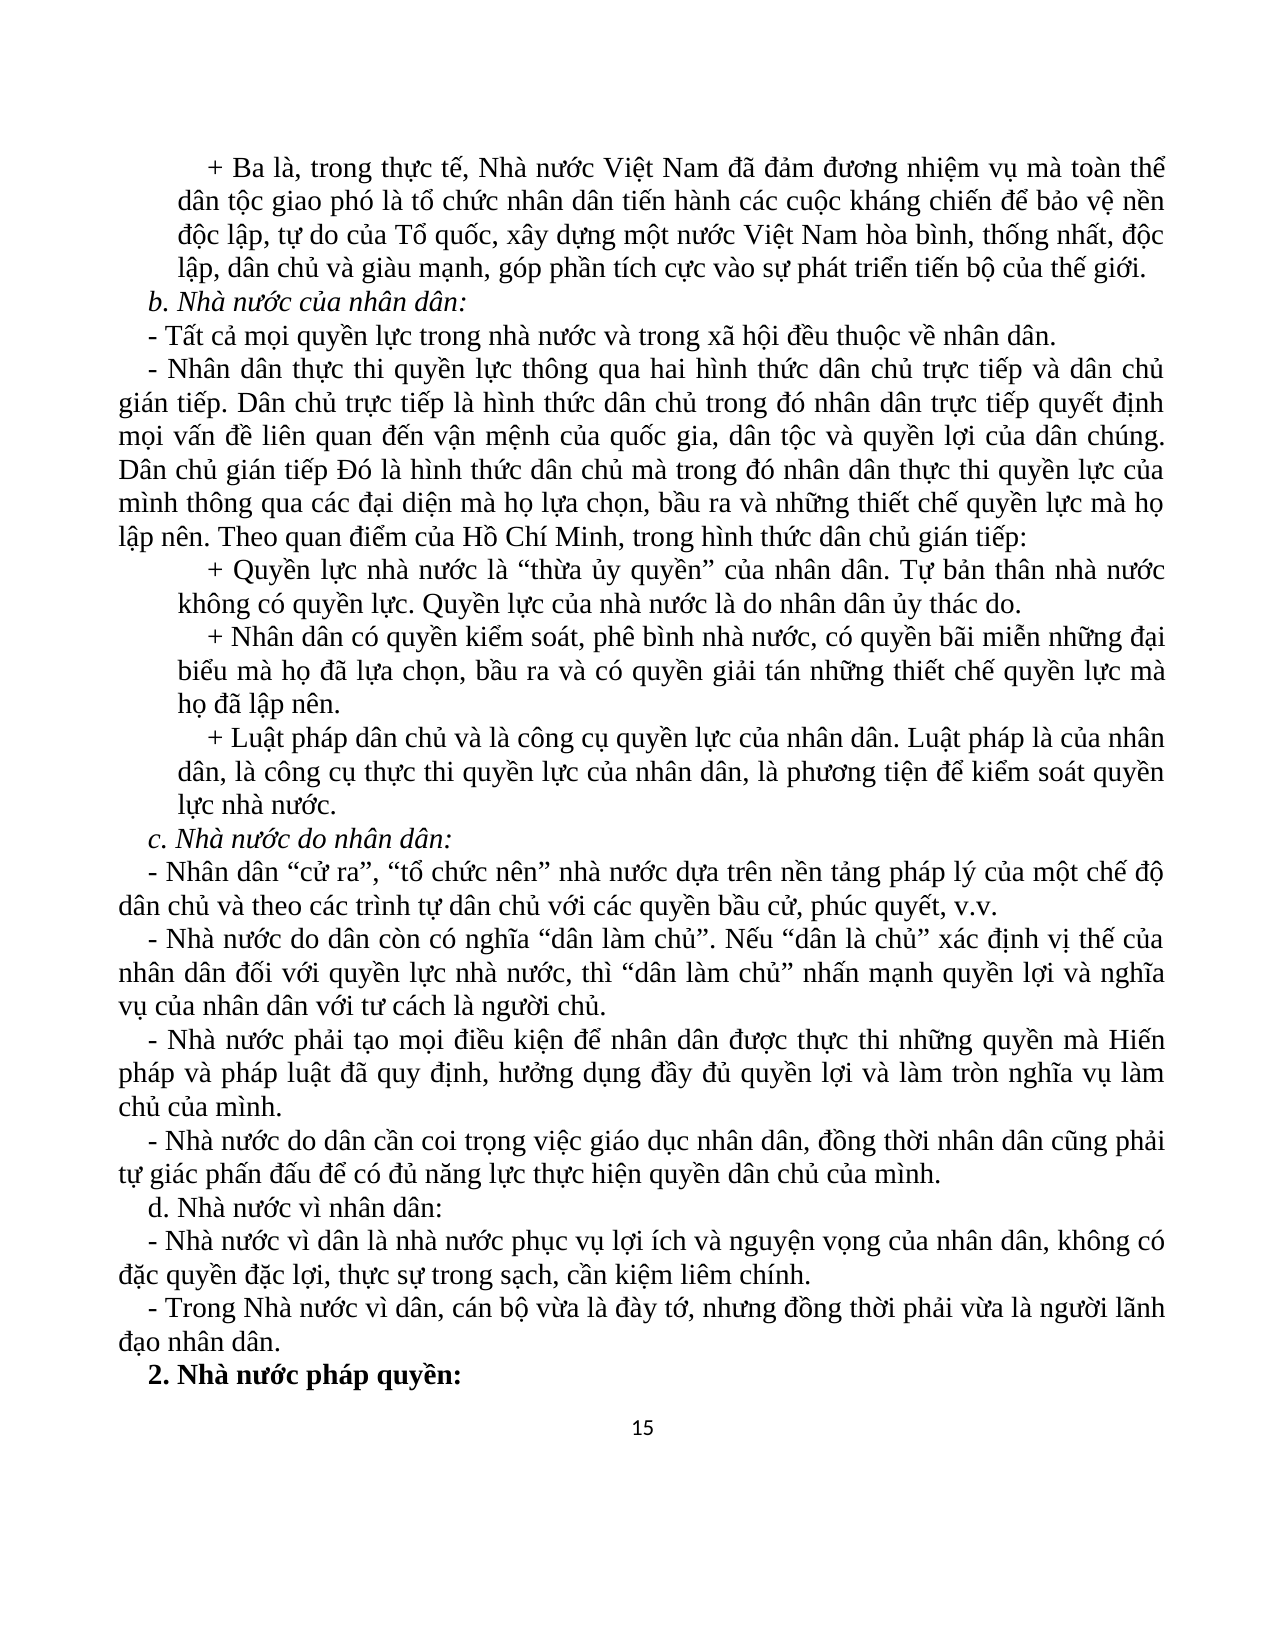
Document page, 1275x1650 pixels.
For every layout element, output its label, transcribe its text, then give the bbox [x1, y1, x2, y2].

text - Nhà nước vì dân là nhà nước phục vụ lợi ích và nguyện vọng của nhân dân, không có đặc quyền đặc lợi, thực sự trong sạch, cần kiệm liêm chính. [118, 1223, 1167, 1290]
text b. Nhà nước của nhân dân: [118, 284, 1167, 318]
text - Nhà nước do dân còn có nghĩa “dân làm chủ”. Nếu “dân là chủ” xác định vị thế của nhân dân đối với quyền lực nhà nước, thì “dân làm chủ” nhấn mạnh quyền lợi và nghĩa vụ của nhân dân với tư cách là người chủ. [118, 921, 1167, 1022]
text + Luật pháp dân chủ và là công cụ quyền lực của nhân dân. Luật pháp là của nhân dân, là công cụ thực thi quyền lực của nhân dân, là phương tiện để kiểm soát quyền lực nhà nước. [177, 720, 1167, 821]
text - Nhân dân thực thi quyền lực thông qua hai hình thức dân chủ trực tiếp và dân chủ gián tiếp. Dân chủ trực tiếp là hình thức dân chủ trong đó nhân dân trực tiếp quyết định mọi vấn đề liên quan đến vận mệnh của quốc gia, dân tộc và quyền lợi của dân chúng. Dân chủ gián tiếp Đó là hình thức dân chủ mà trong đó nhân dân thực thi quyền lực của mình thông qua các đại diện mà họ lựa chọn, bầu ra và những thiết chế quyền lực mà họ lập nên. Theo quan điểm của Hồ Chí Minh, trong hình thức dân chủ gián tiếp: [118, 351, 1167, 552]
text d. Nhà nước vì nhân dân: [118, 1190, 1167, 1223]
text - Trong Nhà nước vì dân, cán bộ vừa là đày tớ, nhưng đồng thời phải vừa là người lãnh đạo nhân dân. [118, 1290, 1167, 1357]
text + Nhân dân có quyền kiểm soát, phê bình nhà nước, có quyền bãi miễn những đại biểu mà họ đã lựa chọn, bầu ra và có quyền giải tán những thiết chế quyền lực mà họ đã lập nên. [177, 619, 1167, 720]
text + Quyền lực nhà nước là “thừa ủy quyền” của nhân dân. Tự bản thân nhà nước không có quyền lực. Quyền lực của nhà nước là do nhân dân ủy thác do. [177, 552, 1167, 619]
text - Nhà nước phải tạo mọi điều kiện để nhân dân được thực thi những quyền mà Hiến pháp và pháp luật đã quy định, hưởng dụng đầy đủ quyền lợi và làm tròn nghĩa vụ làm chủ của mình. [118, 1022, 1167, 1123]
text c. Nhà nước do nhân dân: [118, 821, 1167, 854]
text - Tất cả mọi quyền lực trong nhà nước và trong xã hội đều thuộc về nhân dân. [118, 318, 1167, 351]
text 2. Nhà nước pháp quyền: [118, 1357, 1167, 1391]
text + Ba là, trong thực tế, Nhà nước Việt Nam đã đảm đương nhiệm vụ mà toàn thể dân tộc giao phó là tổ chức nhân dân tiến hành các cuộc kháng chiến để bảo vệ nền độc lập, tự do của Tổ quốc, xây dựng một nước Việt Nam hòa bình, thống nhất, độc lập, dân chủ và giàu mạnh, góp phần tích cực vào sự phát triển tiến bộ của thế giới. [177, 150, 1167, 284]
text - Nhà nước do dân cần coi trọng việc giáo dục nhân dân, đồng thời nhân dân cũng phải tự giác phấn đấu để có đủ năng lực thực hiện quyền dân chủ của mình. [118, 1123, 1167, 1190]
text - Nhân dân “cử ra”, “tổ chức nên” nhà nước dựa trên nền tảng pháp lý của một chế độ dân chủ và theo các trình tự dân chủ với các quyền bầu cử, phúc quyết, v.v. [118, 854, 1167, 921]
